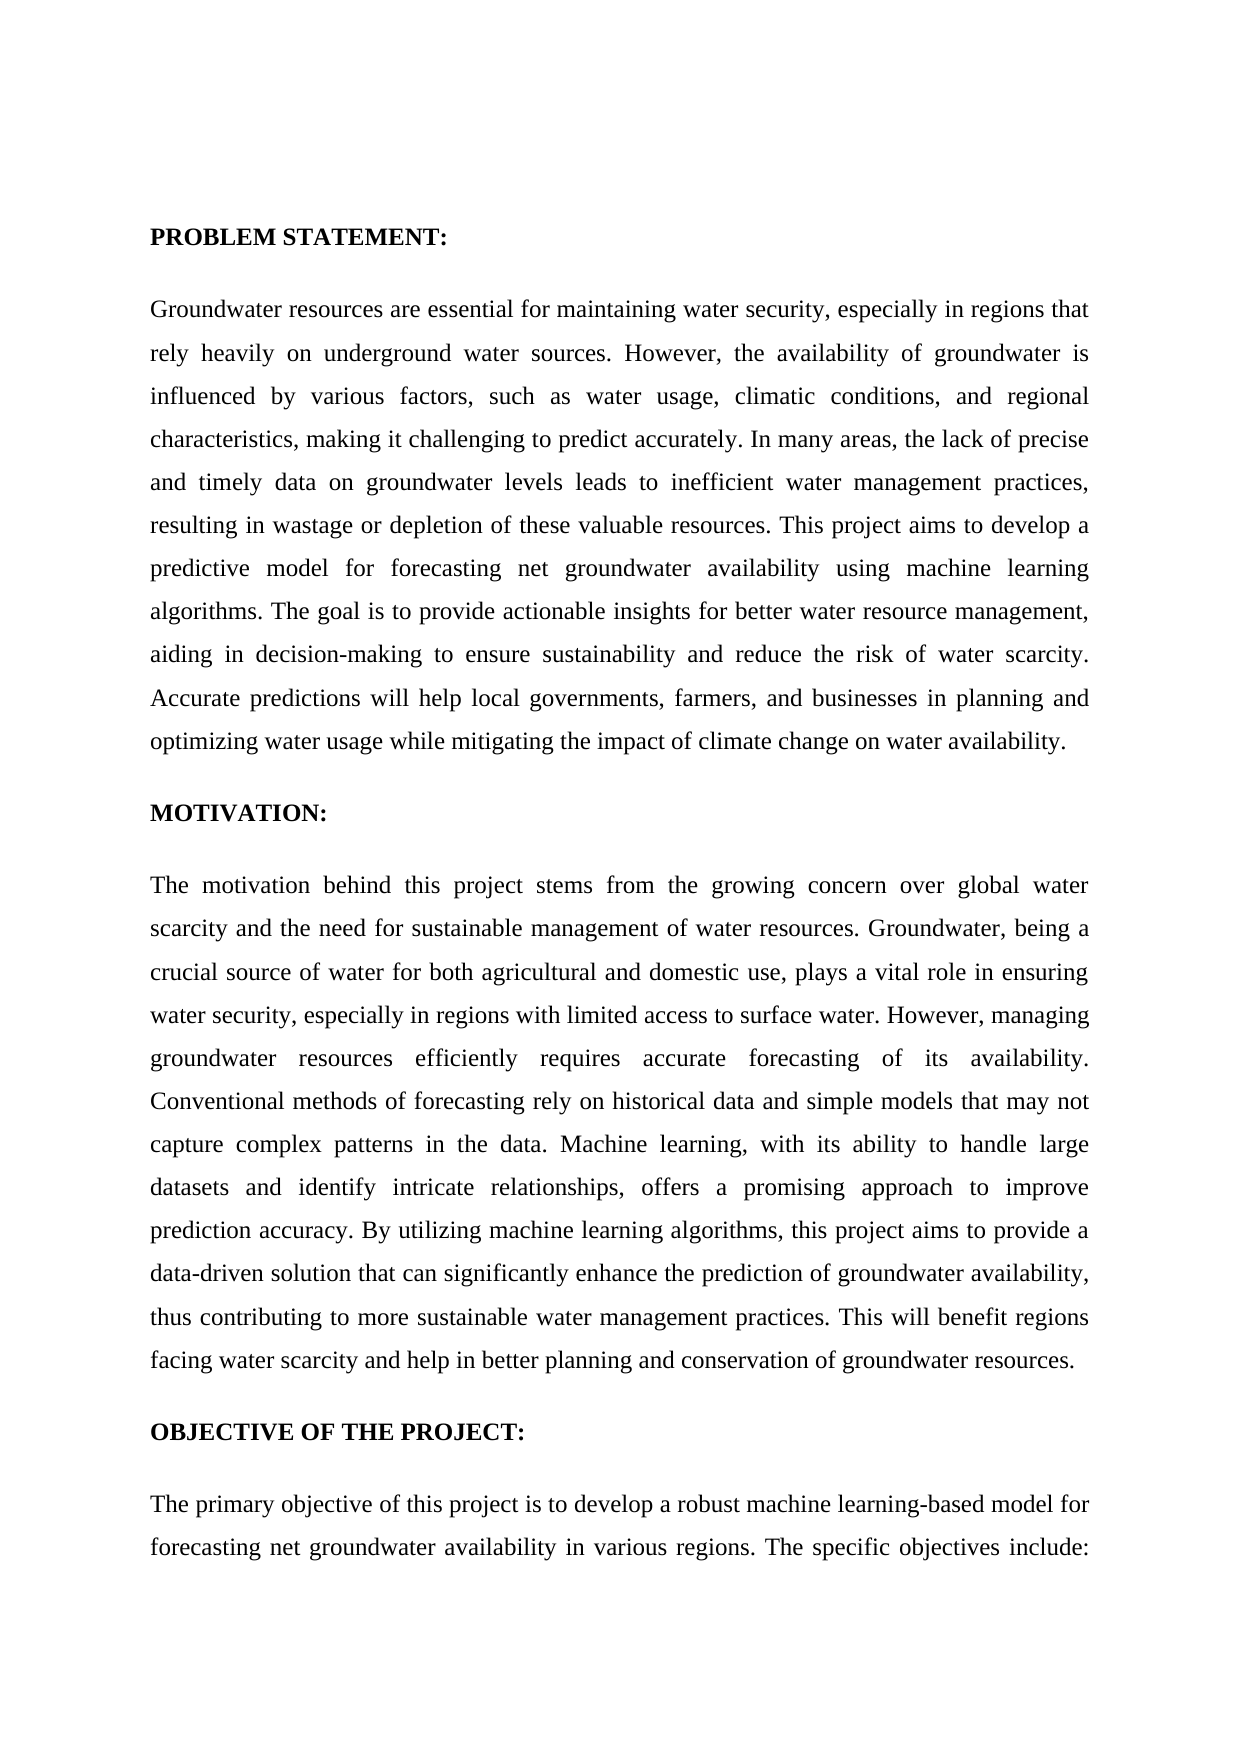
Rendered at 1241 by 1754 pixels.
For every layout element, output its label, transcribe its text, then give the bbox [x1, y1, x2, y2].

text OBJECTIVE OF THE PROJECT: [150, 1417, 1090, 1446]
text Groundwater resources are essential for maintaining water security, especially in regions that rely heavily on underground water sources. However, the availability of groundwater is influenced by various factors, such as water usage, climatic conditions, and regional characteristics, making it challenging to predict accurately. In many areas, the lack of precise and timely data on groundwater levels leads to inefficient water management practices, resulting in wastage or depletion of these valuable resources. This project aims to develop a predictive model for forecasting net groundwater availability using machine learning algorithms. The goal is to provide actionable insights for better water resource management, aiding in decision-making to ensure sustainability and reduce the risk of water scarcity. Accurate predictions will help local governments, farmers, and businesses in planning and optimizing water usage while mitigating the impact of climate change on water availability. [150, 294, 1090, 754]
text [150, 1489, 1090, 1561]
text The motivation behind this project stems from the growing concern over global water scarcity and the need for sustainable management of water resources. Groundwater, being a crucial source of water for both agricultural and domestic use, plays a vital role in ensuring water security, especially in regions with limited access to surface water. However, managing groundwater resources efficiently requires accurate forecasting of its availability. Conventional methods of forecasting rely on historical data and simple models that may not capture complex patterns in the data. Machine learning, with its ability to handle large datasets and identify intricate relationships, offers a promising approach to improve prediction accuracy. By utilizing machine learning algorithms, this project aims to provide a data-driven solution that can significantly enhance the prediction of groundwater availability, thus contributing to more sustainable water management practices. This will benefit regions facing water scarcity and help in better planning and conservation of groundwater resources. [150, 870, 1090, 1373]
text MOTIVATION: [150, 798, 1090, 827]
text PROBLEM STATEMENT: [150, 222, 1090, 251]
